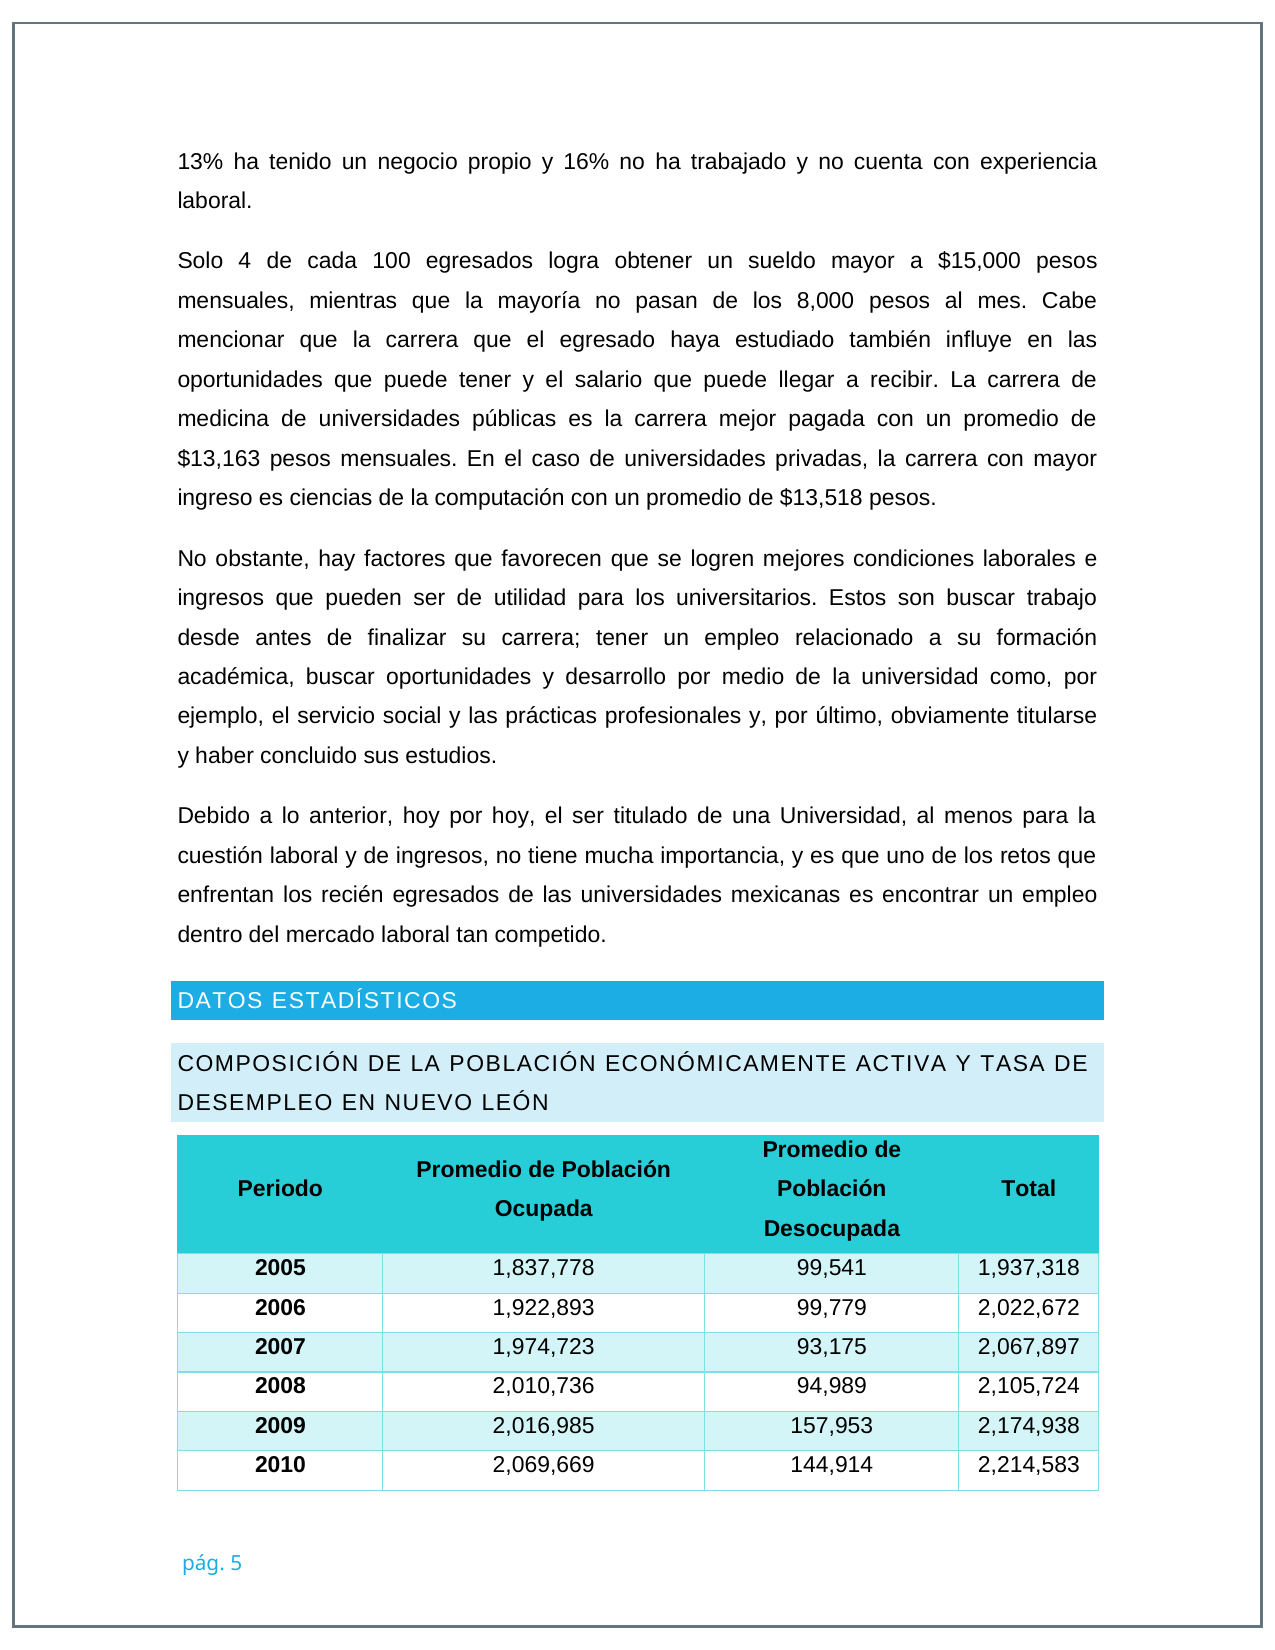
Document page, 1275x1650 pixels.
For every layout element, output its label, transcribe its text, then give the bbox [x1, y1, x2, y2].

table_header Promedio de Población Desocupada [705, 1136, 958, 1253]
table_cell 2010 [178, 1451, 382, 1489]
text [177, 148, 1098, 213]
table_header Periodo [178, 1136, 382, 1253]
table_cell 2009 [178, 1412, 382, 1450]
table_cell 2,105,724 [959, 1373, 1098, 1411]
text Debido a lo anterior, hoy por hoy, el ser titulado de una Universidad, al menos para la cuestión laboral y de ingresos, no tiene mucha importancia, y es que uno de los retos que enfrentan los recién egresados de las universidades mexicanas es encontrar un empleo dentro del mercado laboral tan competido. [177, 802, 1098, 947]
table_cell 93,175 [705, 1333, 958, 1371]
table_cell 99,541 [705, 1254, 958, 1293]
table_cell 1,922,893 [383, 1294, 704, 1332]
table_cell 157,953 [705, 1412, 958, 1450]
table_cell 2,016,985 [383, 1412, 704, 1450]
table_cell 2005 [178, 1254, 382, 1293]
table_header Total [959, 1136, 1098, 1253]
subtitle Datos Estadísticos [177, 987, 1098, 1014]
table_cell 1,937,318 [959, 1254, 1098, 1293]
table_cell 2,174,938 [959, 1412, 1098, 1450]
table_cell 2,010,736 [383, 1373, 704, 1411]
table_cell 94,989 [705, 1373, 958, 1411]
table_cell 1,974,723 [383, 1333, 704, 1371]
table_cell 2007 [178, 1333, 382, 1371]
table_header Promedio de Población Ocupada [383, 1136, 704, 1253]
text Solo 4 de cada 100 egresados logra obtener un sueldo mayor a $15,000 pesos mensuales, mientras que la mayoría no pasan de los 8,000 pesos al mes. Cabe mencionar que la carrera que el egresado haya estudiado también influye en las oportunidades que puede tener y el salario que puede llegar a recibir. La carrera de medicina de universidades públicas es la carrera mejor pagada con un promedio de $13,163 pesos mensuales. En el caso de universidades privadas, la carrera con mayor ingreso es ciencias de la computación con un promedio de $13,518 pesos. [177, 247, 1098, 511]
table_cell 99,779 [705, 1294, 958, 1332]
table_cell 2006 [178, 1294, 382, 1332]
table_cell 2,067,897 [959, 1333, 1098, 1371]
table_cell 1,837,778 [383, 1254, 704, 1293]
table_cell 144,914 [705, 1451, 958, 1489]
subtitle Composición de la Población Económicamente Activa y Tasa de Desempleo en Nuevo León [177, 1050, 1098, 1116]
text No obstante, hay factores que favorecen que se logren mejores condiciones laborales e ingresos que pueden ser de utilidad para los universitarios. Estos son buscar trabajo desde antes de finalizar su carrera; tener un empleo relacionado a su formación académica, buscar oportunidades y desarrollo por medio de la universidad como, por ejemplo, el servicio social y las prácticas profesionales y, por último, obviamente titularse y haber concluido sus estudios. [177, 544, 1098, 768]
table_cell 2,069,669 [383, 1451, 704, 1489]
table_cell 2,214,583 [959, 1451, 1098, 1489]
table_cell 2008 [178, 1373, 382, 1411]
table_cell 2,022,672 [959, 1294, 1098, 1332]
